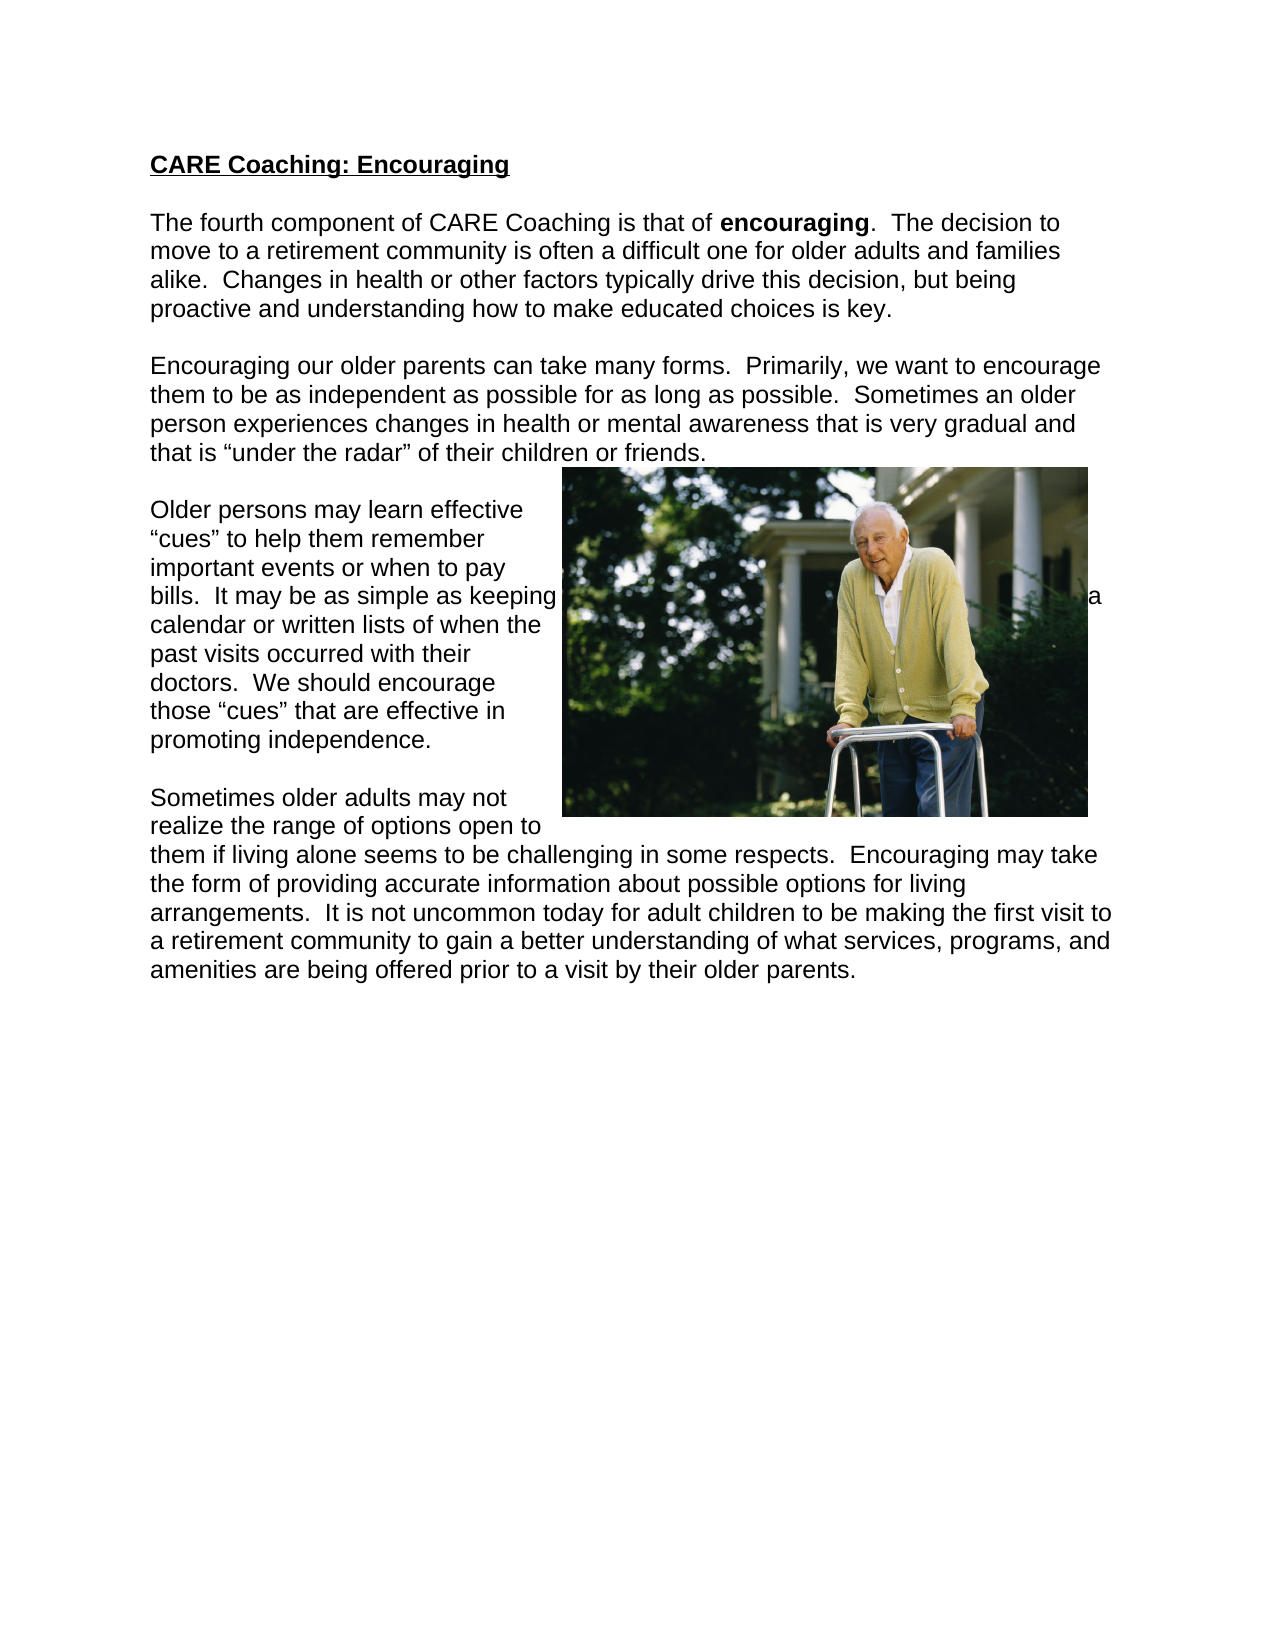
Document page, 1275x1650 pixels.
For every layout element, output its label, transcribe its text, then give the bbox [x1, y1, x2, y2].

text Older persons may learn effective “cues” to help them remember important events or when to pay bills. It may be as simple as keeping a calendar or written lists of when the past visits occurred with their doctors. We should encourage those “cues” that are effective in promoting independence. [150, 495, 1125, 754]
text The fourth component of CARE Coaching is that of encouraging. The decision to move to a retirement community is often a difficult one for older adults and families alike. Changes in health or other factors typically drive this decision, but being proactive and understanding how to make educated choices is key. [150, 207, 1125, 322]
text Encouraging our older parents can take many forms. Primarily, we want to encourage them to be as independent as possible for as long as possible. Sometimes an older person experiences changes in health or mental awareness that is very gradual and that is “under the radar” of their children or friends. [150, 351, 1125, 466]
picture [562, 467, 1088, 495]
text Sometimes older adults may not realize the range of options open to them if living alone seems to be challenging in some respects. Encouraging may take the form of providing accurate information about possible options for living arrangements. It is not uncommon today for adult children to be making the first visit to a retirement community to gain a better understanding of what services, programs, and amenities are being offered prior to a visit by their older parents. [150, 782, 1125, 984]
text CARE Coaching: Encouraging [150, 150, 1125, 179]
picture [562, 754, 1088, 782]
